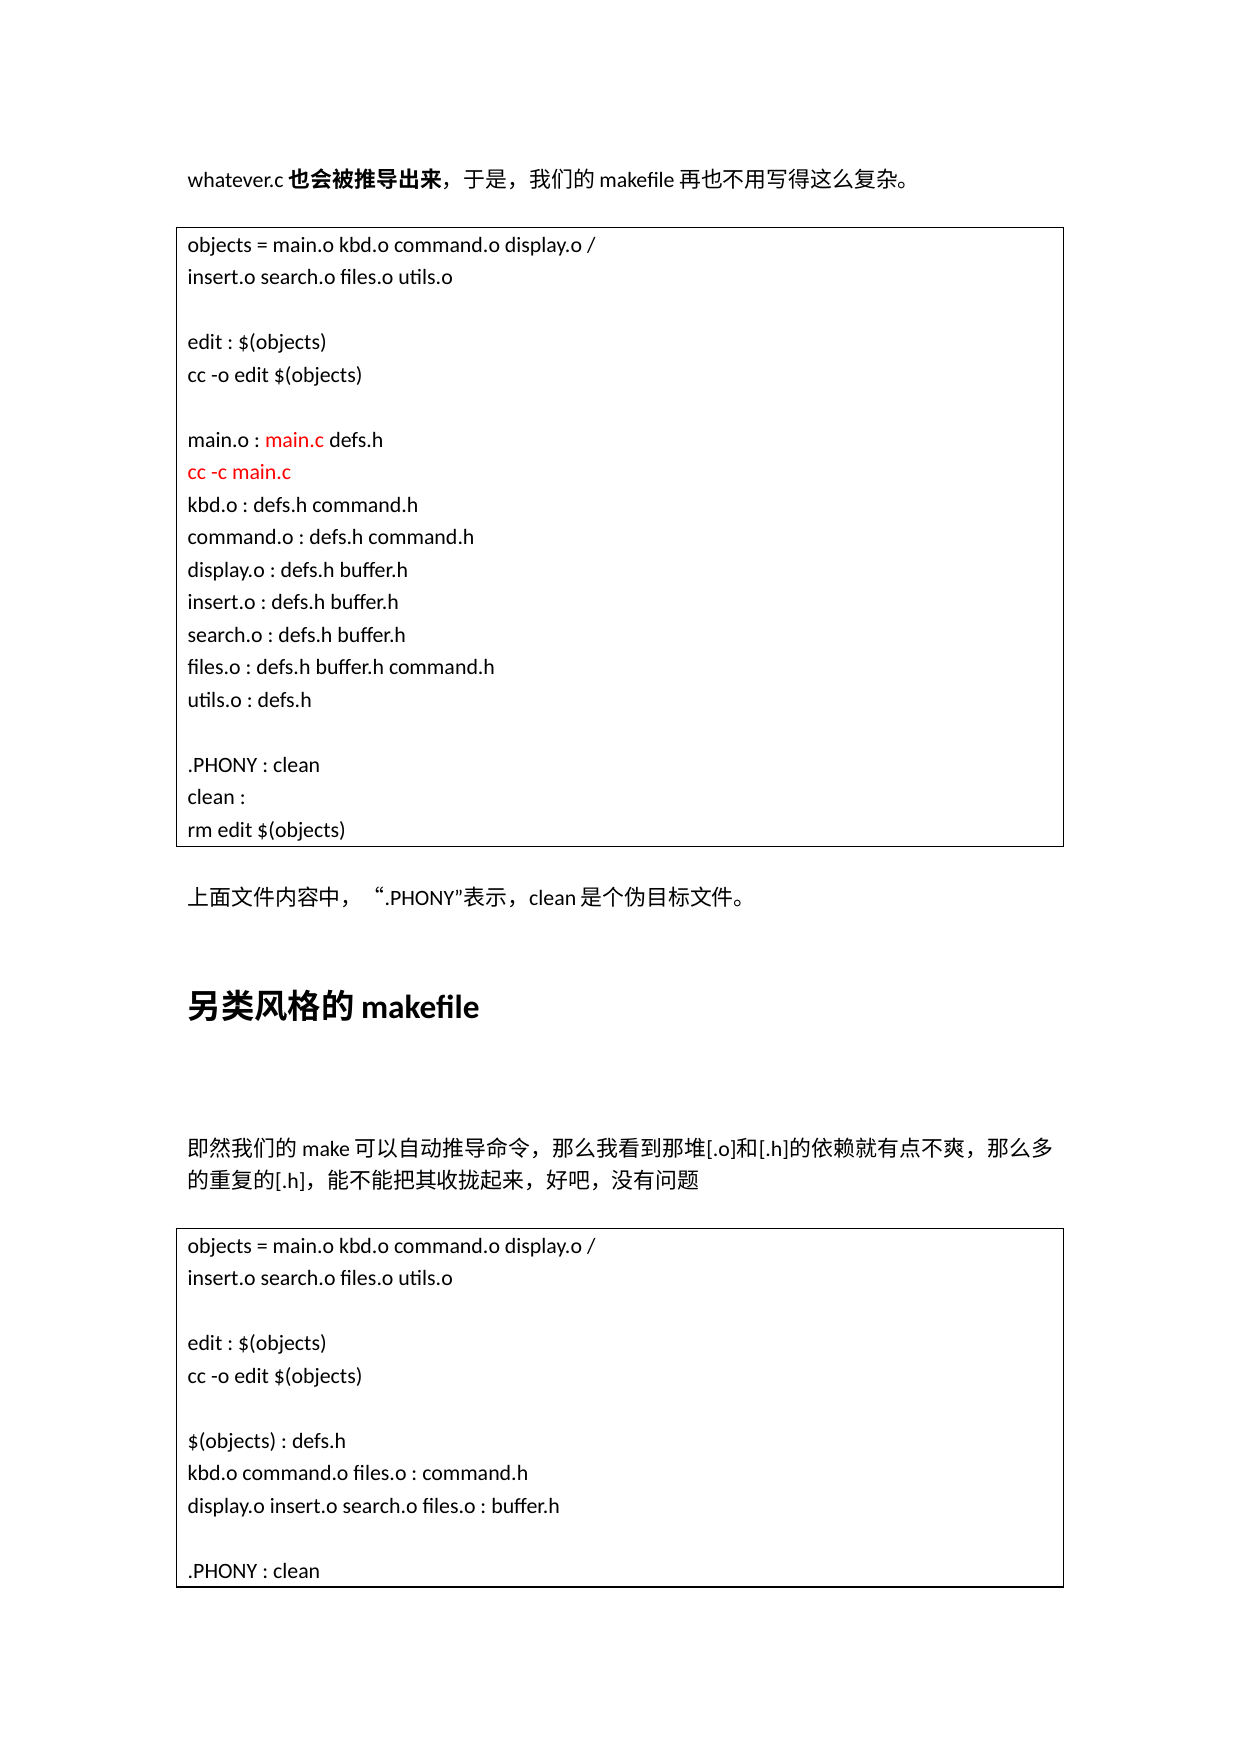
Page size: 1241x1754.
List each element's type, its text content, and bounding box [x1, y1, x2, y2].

subtitle 另类风格的makefile [187, 971, 1053, 1036]
text 即然我们的make可以自动推导命令，那么我看到那堆[.o]和[.h]的依赖就有点不爽，那么多的重复的[.h]，能不能把其收拢起来，好吧，没有问题 [187, 1130, 1053, 1195]
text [187, 162, 1053, 194]
table_header objects = main.o kbd.o command.o display.o / insert.o search.o files.o utils.o edit : $(objects) cc -o edit $(objects) main.o : main.c defs.h cc -c main.c kbd.o : defs.h command.h command.o : defs.h command.h display.o : defs.h buffer.h insert.o : defs.h buffer.h search.o : defs.h buffer.h files.o : defs.h buffer.h command.h utils.o : defs.h .PHONY : clean clean : rm edit $(objects) [177, 228, 1063, 846]
text 上面文件内容中，“.PHONY”表示，clean是个伪目标文件。 [187, 879, 1053, 912]
